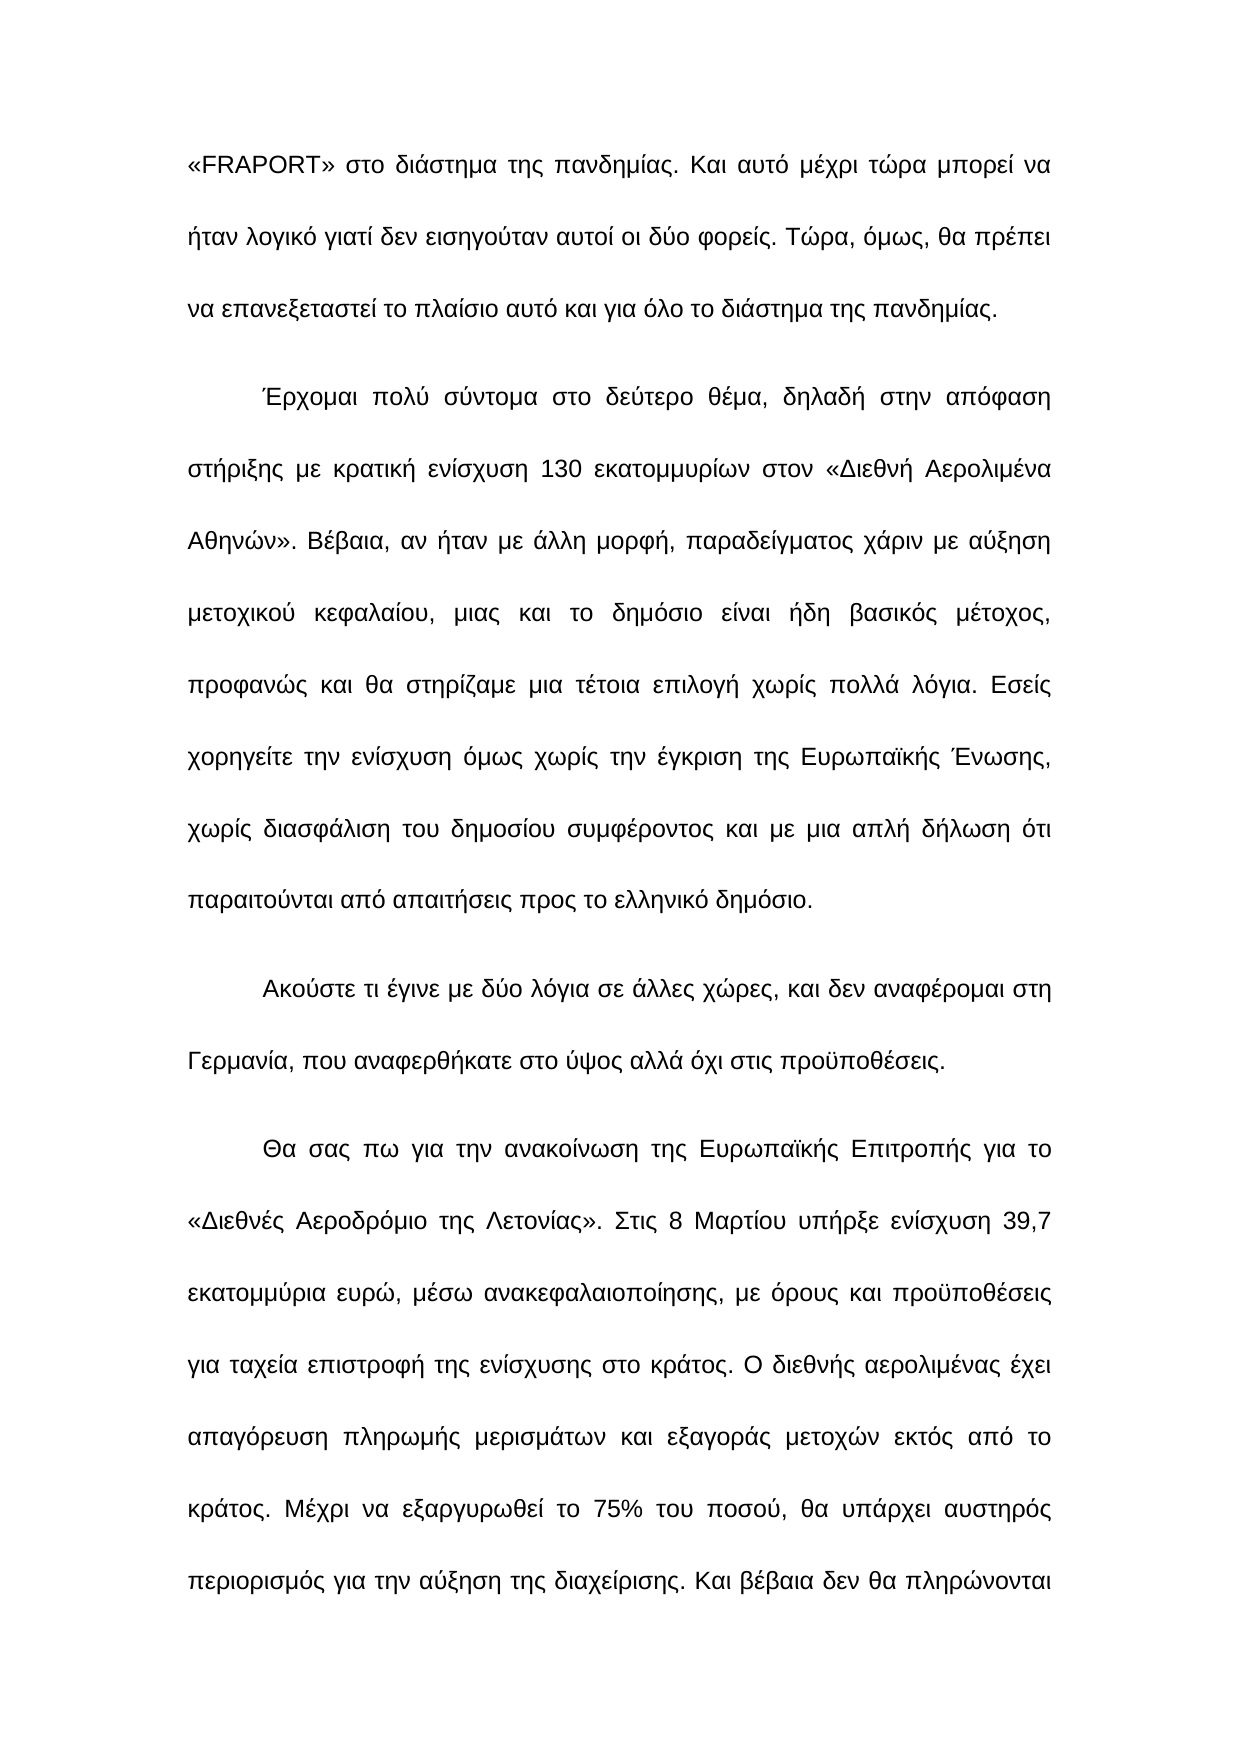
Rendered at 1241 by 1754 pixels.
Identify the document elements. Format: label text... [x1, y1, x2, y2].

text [187, 1134, 1053, 1594]
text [187, 150, 1053, 322]
text Έρχομαι πολύ σύντομα στο δεύτερο θέμα, δηλαδή στην απόφαση στήριξης με κρατική ενίσχυση 130 εκατομμυρίων στον «Διεθνή Αερολιμένα Αθηνών». Βέβαια, αν ήταν με άλλη μορφή, παραδείγματος χάριν με αύξηση μετοχικού κεφαλαίου, μιας και το δημόσιο είναι ήδη βασικός μέτοχος, προφανώς και θα στηρίζαμε μια τέτοια επιλογή χωρίς πολλά λόγια. Εσείς χορηγείτε την ενίσχυση όμως χωρίς την έγκριση της Ευρωπαϊκής Ένωσης, χωρίς διασφάλιση του δημοσίου συμφέροντος και με μια απλή δήλωση ότι παραιτούνται από απαιτήσεις προς το ελληνικό δημόσιο. [187, 382, 1053, 914]
text Ακούστε τι έγινε με δύο λόγια σε άλλες χώρες, και δεν αναφέρομαι στη Γερμανία, που αναφερθήκατε στο ύψος αλλά όχι στις προϋποθέσεις. [187, 974, 1053, 1074]
